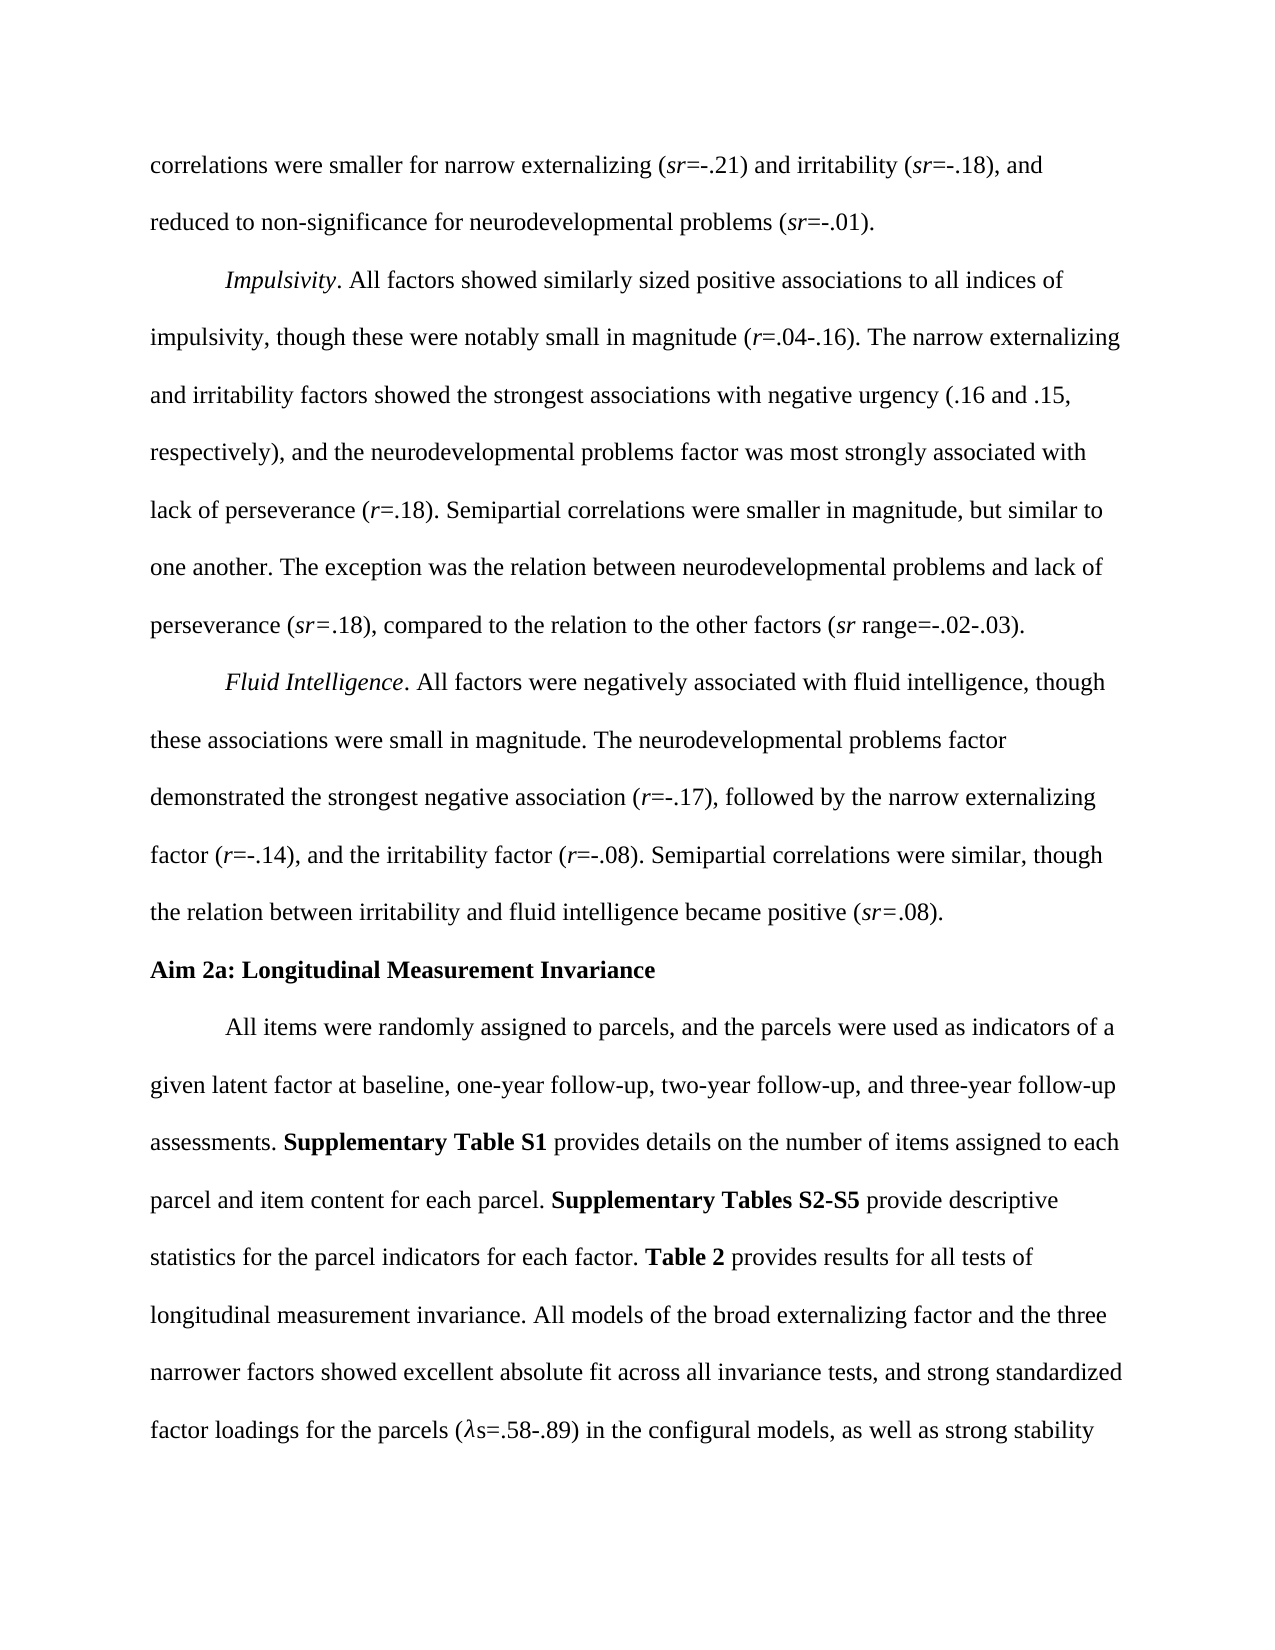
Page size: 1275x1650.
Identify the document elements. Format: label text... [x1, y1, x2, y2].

text Impulsivity. All factors showed similarly sized positive associations to all indices of impulsivity, though these were notably small in magnitude (r=.04-.16). The narrow externalizing and irritability factors showed the strongest associations with negative urgency (.16 and .15, respectively), and the neurodevelopmental problems factor was most strongly associated with lack of perseverance (r=.18). Semipartial correlations were smaller in magnitude, but similar to one another. The exception was the relation between neurodevelopmental problems and lack of perseverance (sr=.18), compared to the relation to the other factors (sr range=-.02-.03). [150, 265, 1125, 639]
text Fluid Intelligence. All factors were negatively associated with fluid intelligence, though these associations were small in magnitude. The neurodevelopmental problems factor demonstrated the strongest negative association (r=-.17), followed by the narrow externalizing factor (r=-.14), and the irritability factor (r=-.08). Semipartial correlations were similar, though the relation between irritability and fluid intelligence became positive (sr=.08). [150, 667, 1125, 926]
text Aim 2a: Longitudinal Measurement Invariance [150, 955, 1125, 984]
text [150, 150, 1125, 236]
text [150, 1012, 1125, 1444]
